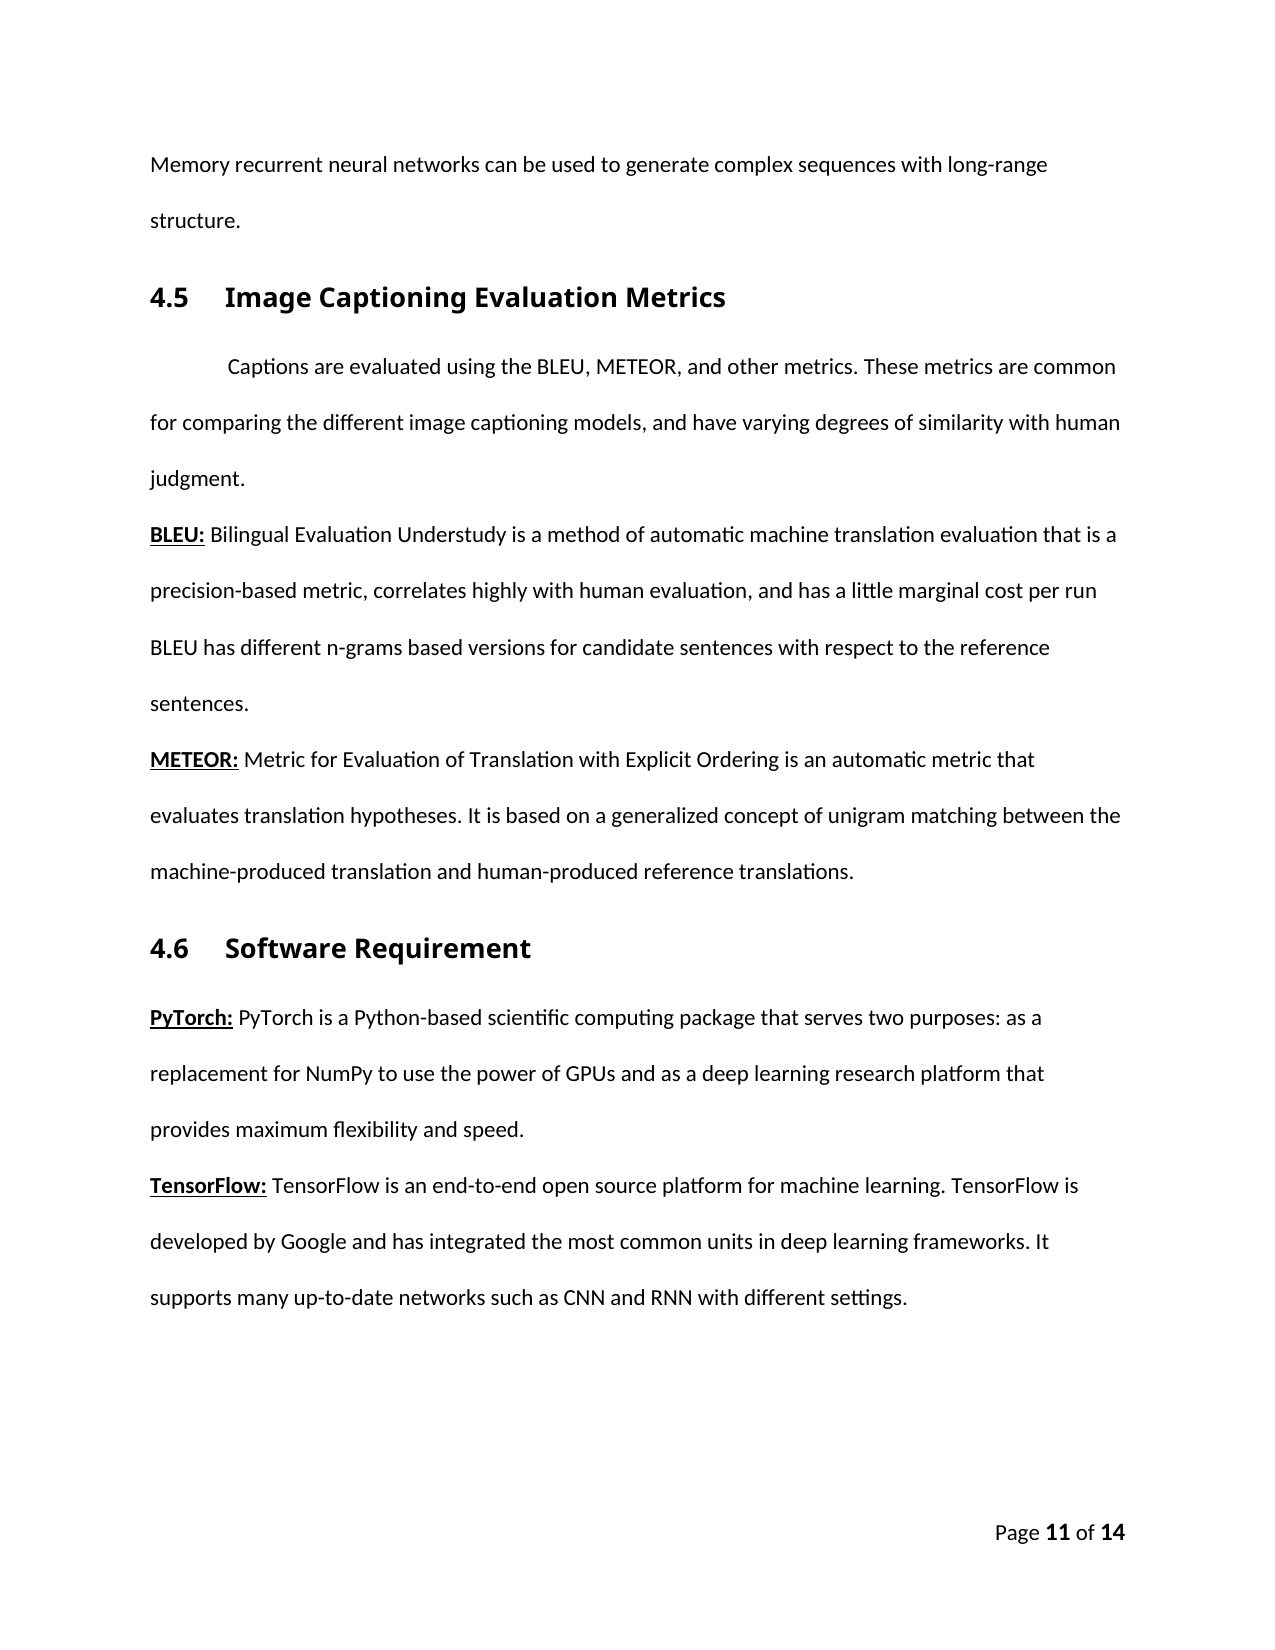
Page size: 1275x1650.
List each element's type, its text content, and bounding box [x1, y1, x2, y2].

text TensorFlow: TensorFlow is an end-to-end open source platform for machine learning. TensorFlow is developed by Google and has integrated the most common units in deep learning frameworks. It supports many up-to-date networks such as CNN and RNN with different settings. [150, 1171, 1125, 1312]
text BLEU: Bilingual Evaluation Understudy is a method of automatic machine translation evaluation that is a precision-based metric, correlates highly with human evaluation, and has a little marginal cost per run BLEU has different n-grams based versions for candidate sentences with respect to the reference sentences. [150, 521, 1125, 717]
subtitle 4.5 Image Captioning Evaluation Metrics [150, 279, 1125, 316]
text PyTorch: PyTorch is a Python-based scientific computing package that serves two purposes: as a replacement for NumPy to use the power of GPUs and as a deep learning research platform that provides maximum flexibility and speed. [150, 1003, 1125, 1143]
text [150, 150, 1125, 234]
subtitle 4.6 Software Requirement [150, 929, 1125, 966]
text METEOR: Metric for Evaluation of Translation with Explicit Ordering is an automatic metric that evaluates translation hypotheses. It is based on a generalized concept of unigram matching between the machine-produced translation and human-produced reference translations. [150, 745, 1125, 885]
text Captions are evaluated using the BLEU, METEOR, and other metrics. These metrics are common for comparing the different image captioning models, and have varying degrees of similarity with human judgment. [150, 352, 1125, 493]
